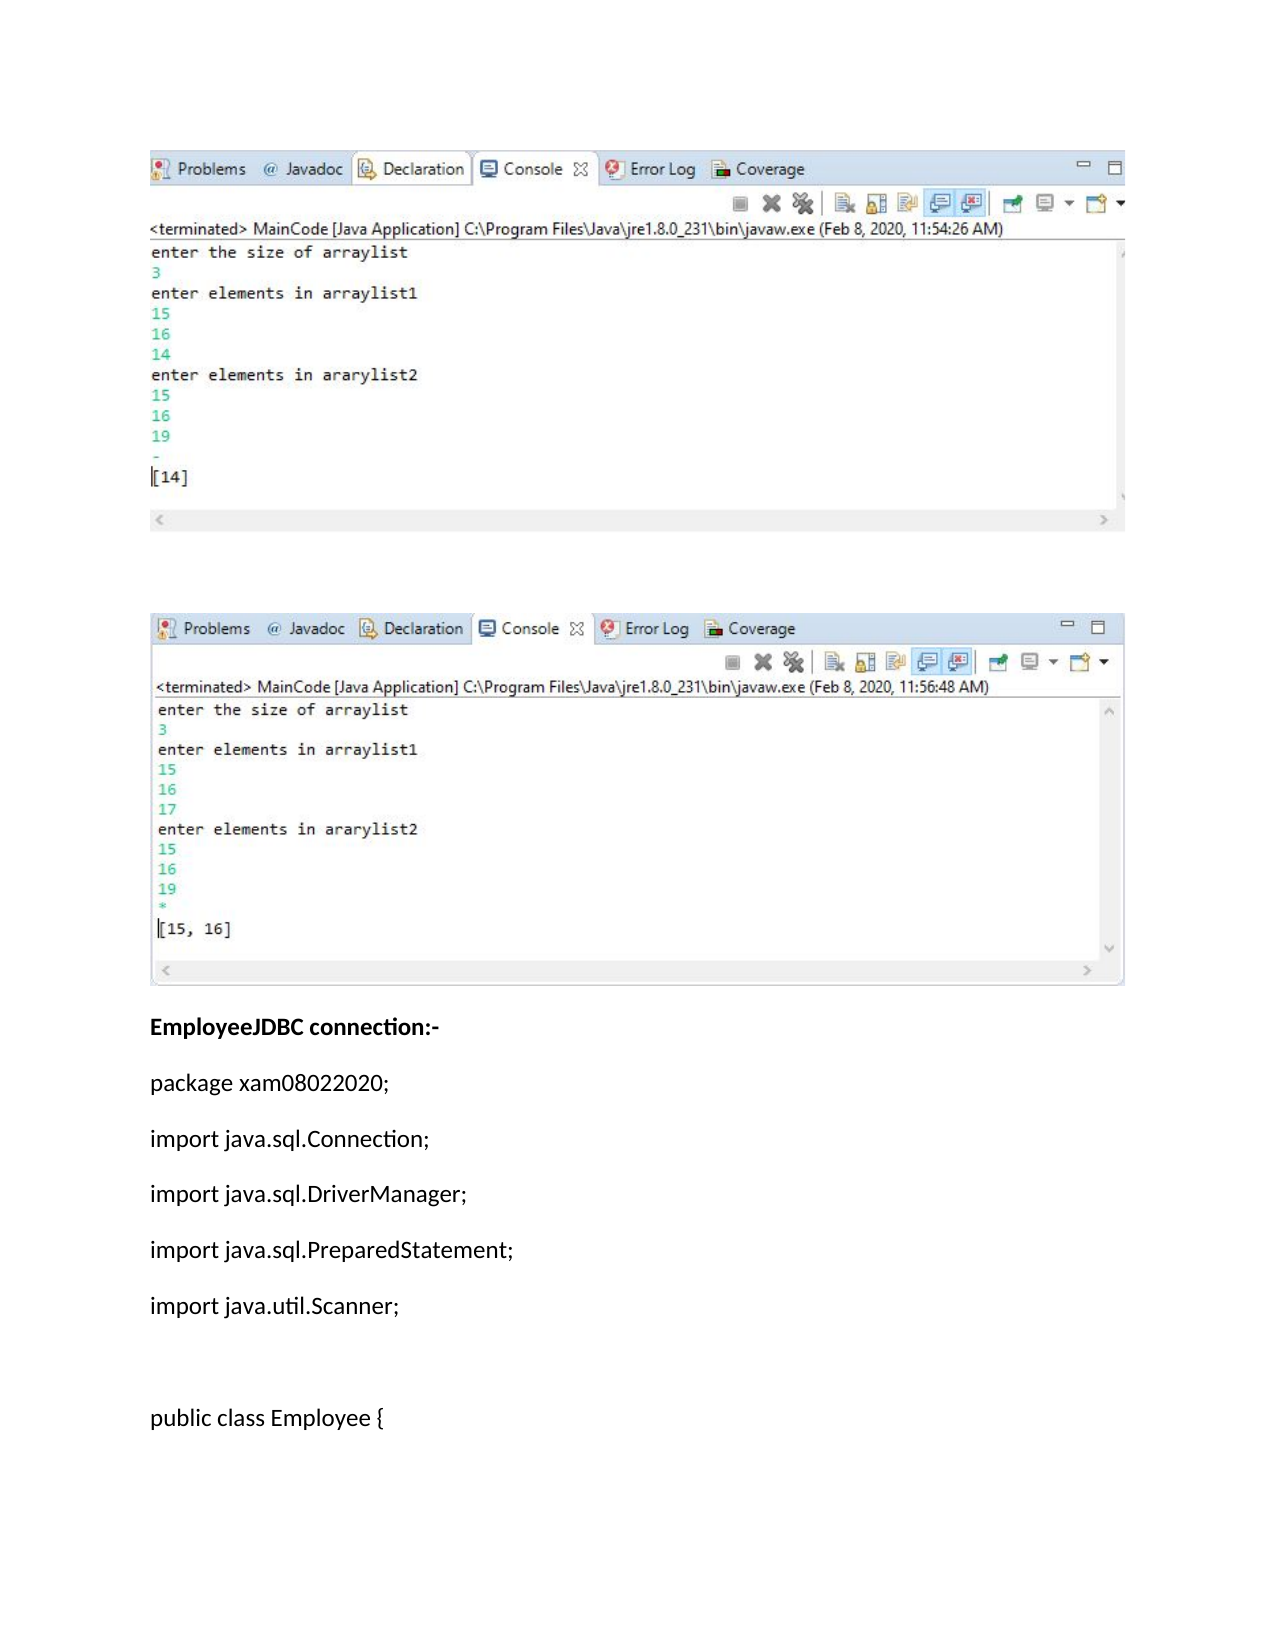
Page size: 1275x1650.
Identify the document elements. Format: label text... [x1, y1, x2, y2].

picture [150, 150, 1125, 533]
text public class Employee { [150, 1402, 1125, 1432]
text import java.sql.PreparedStatement; [150, 1234, 1125, 1265]
text package xam08022020; [150, 1067, 1125, 1097]
text import java.sql.Connection; [150, 1123, 1125, 1153]
text import java.sql.DriverManager; [150, 1178, 1125, 1209]
picture [150, 613, 1125, 986]
text EmployeeJDBC connection:- [150, 1011, 1125, 1042]
text import java.util.Scanner; [150, 1290, 1125, 1321]
